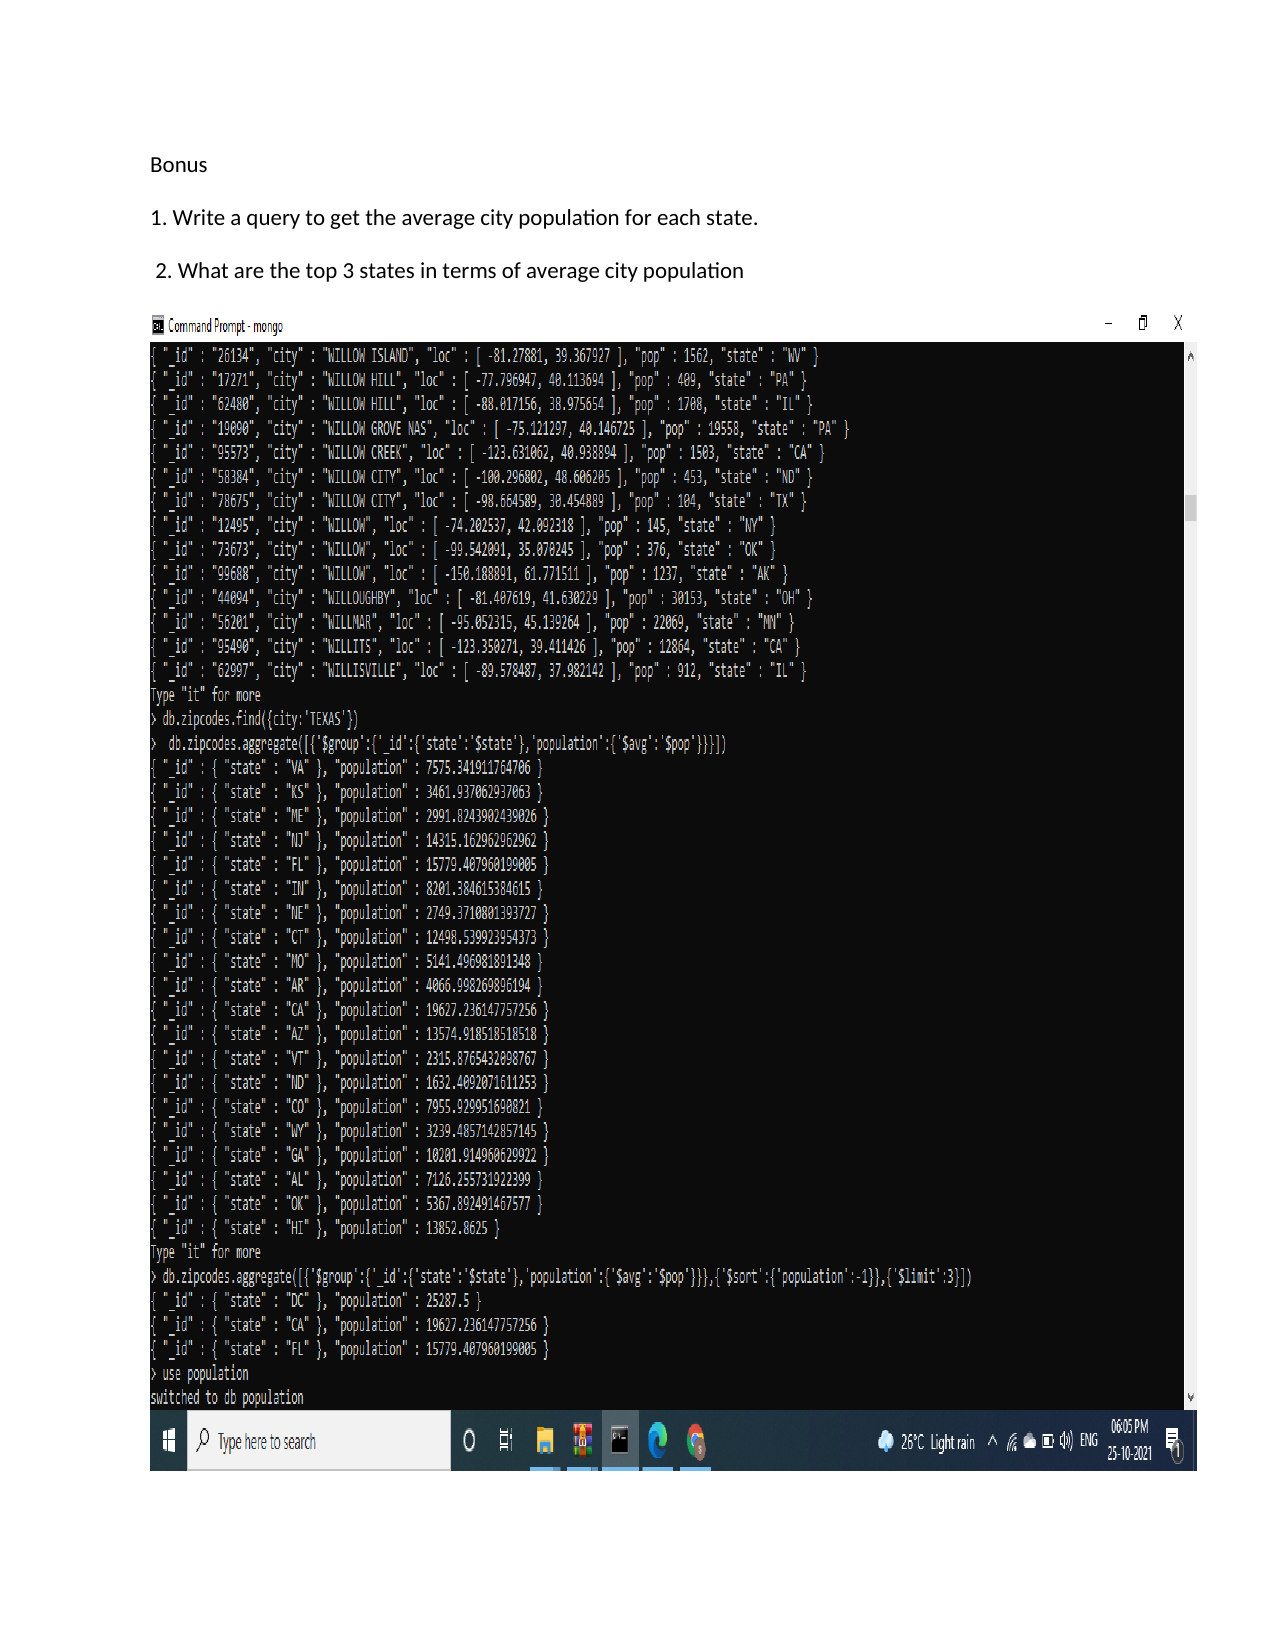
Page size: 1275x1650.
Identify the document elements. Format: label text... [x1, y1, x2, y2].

picture [150, 309, 1197, 1471]
text Bonus [150, 150, 1125, 178]
text 2. What are the top 3 states in terms of average city population [150, 256, 1125, 284]
text 1. Write a query to get the average city population for each state. [150, 203, 1125, 231]
